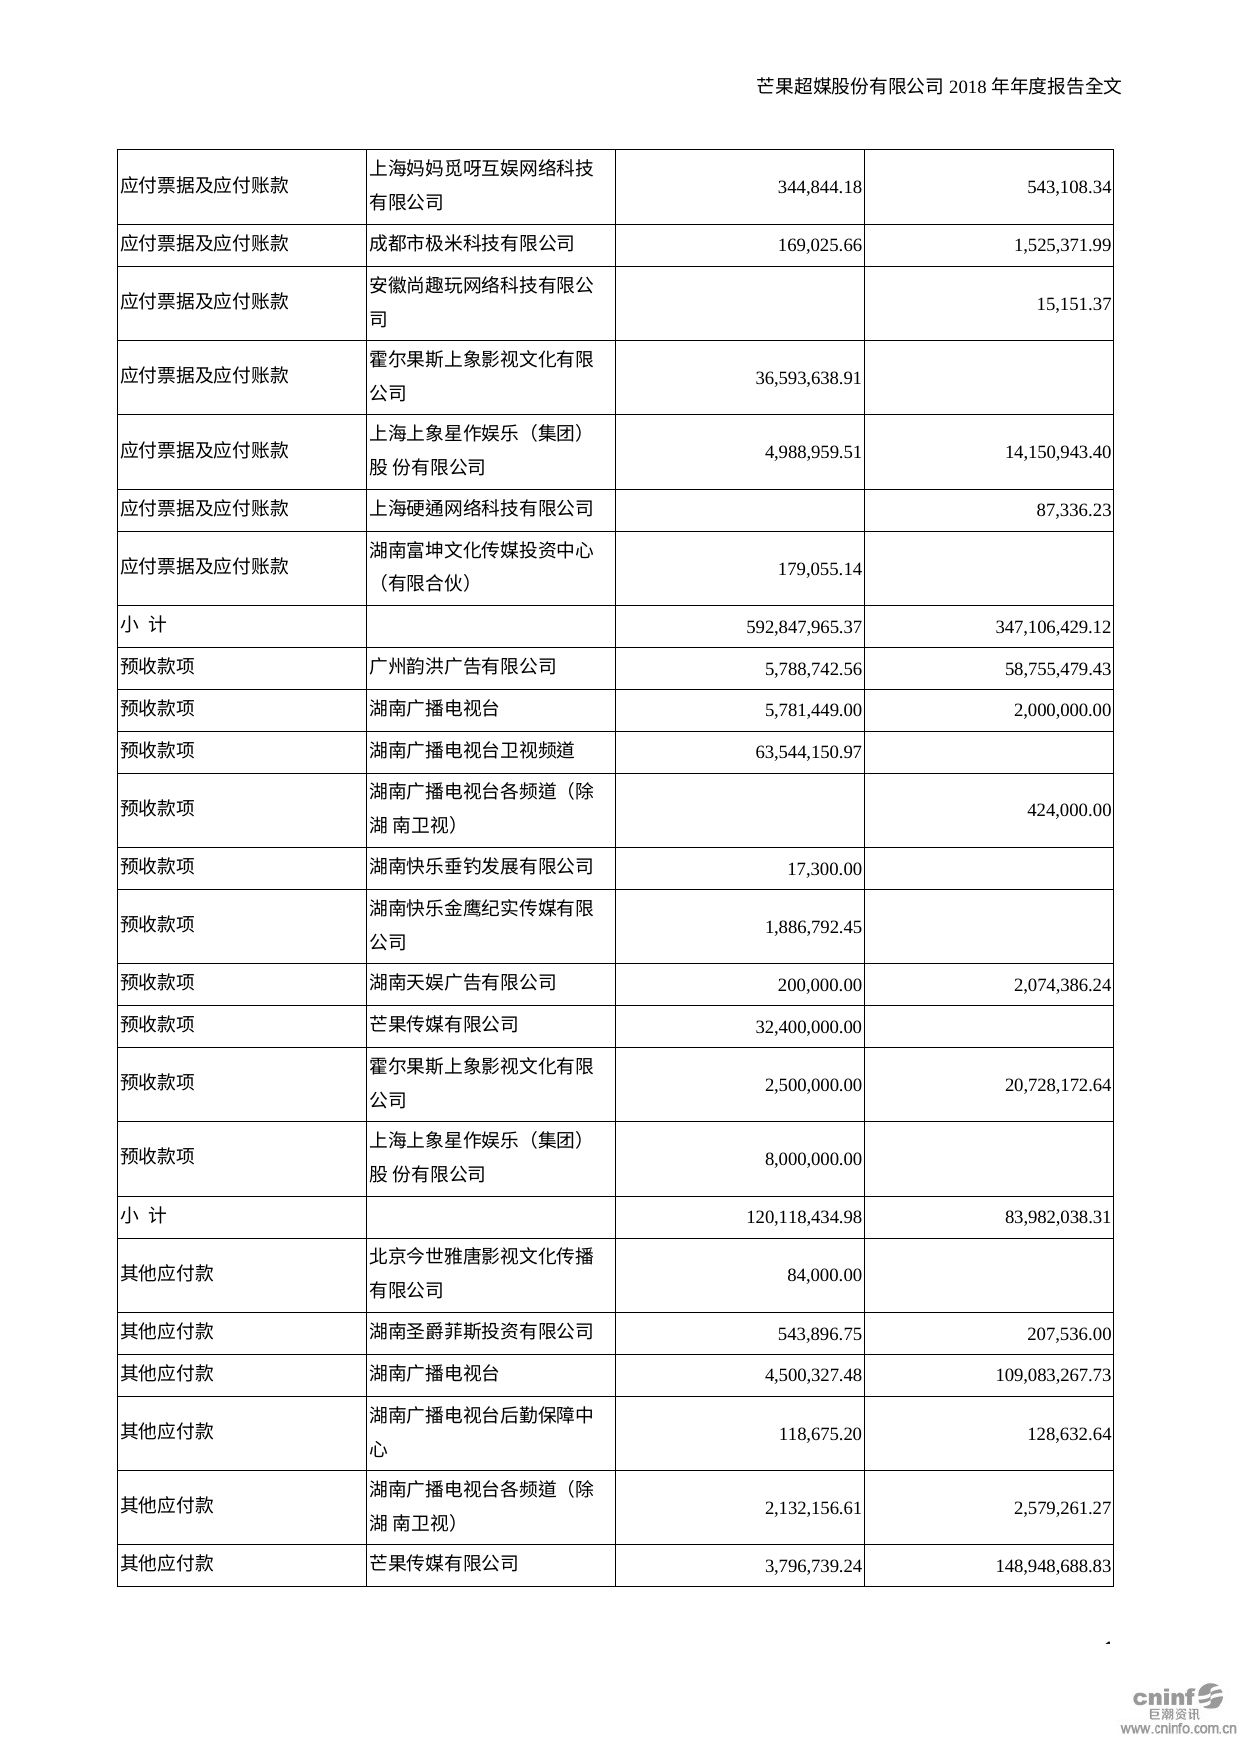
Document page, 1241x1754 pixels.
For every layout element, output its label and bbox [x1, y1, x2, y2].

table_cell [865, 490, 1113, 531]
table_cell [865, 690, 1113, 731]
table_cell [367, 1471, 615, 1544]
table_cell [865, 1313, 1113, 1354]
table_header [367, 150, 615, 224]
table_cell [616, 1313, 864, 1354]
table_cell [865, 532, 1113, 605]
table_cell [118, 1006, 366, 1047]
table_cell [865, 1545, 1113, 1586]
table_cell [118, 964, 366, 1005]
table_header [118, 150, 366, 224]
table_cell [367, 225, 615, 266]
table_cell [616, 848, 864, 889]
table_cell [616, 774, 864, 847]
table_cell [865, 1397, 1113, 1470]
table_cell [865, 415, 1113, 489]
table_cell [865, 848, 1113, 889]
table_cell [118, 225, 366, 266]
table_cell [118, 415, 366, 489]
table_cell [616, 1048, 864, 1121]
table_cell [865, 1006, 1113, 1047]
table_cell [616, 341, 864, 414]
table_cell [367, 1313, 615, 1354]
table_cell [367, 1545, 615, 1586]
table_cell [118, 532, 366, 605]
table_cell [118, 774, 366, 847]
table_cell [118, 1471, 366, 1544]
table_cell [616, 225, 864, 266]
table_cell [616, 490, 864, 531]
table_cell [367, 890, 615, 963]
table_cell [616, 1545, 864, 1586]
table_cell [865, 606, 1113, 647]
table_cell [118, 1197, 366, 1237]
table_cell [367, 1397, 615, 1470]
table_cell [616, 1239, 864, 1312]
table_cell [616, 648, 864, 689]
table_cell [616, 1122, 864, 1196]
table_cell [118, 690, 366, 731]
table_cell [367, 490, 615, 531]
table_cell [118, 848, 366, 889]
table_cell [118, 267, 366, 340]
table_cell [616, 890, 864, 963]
picture [1115, 1680, 1240, 1737]
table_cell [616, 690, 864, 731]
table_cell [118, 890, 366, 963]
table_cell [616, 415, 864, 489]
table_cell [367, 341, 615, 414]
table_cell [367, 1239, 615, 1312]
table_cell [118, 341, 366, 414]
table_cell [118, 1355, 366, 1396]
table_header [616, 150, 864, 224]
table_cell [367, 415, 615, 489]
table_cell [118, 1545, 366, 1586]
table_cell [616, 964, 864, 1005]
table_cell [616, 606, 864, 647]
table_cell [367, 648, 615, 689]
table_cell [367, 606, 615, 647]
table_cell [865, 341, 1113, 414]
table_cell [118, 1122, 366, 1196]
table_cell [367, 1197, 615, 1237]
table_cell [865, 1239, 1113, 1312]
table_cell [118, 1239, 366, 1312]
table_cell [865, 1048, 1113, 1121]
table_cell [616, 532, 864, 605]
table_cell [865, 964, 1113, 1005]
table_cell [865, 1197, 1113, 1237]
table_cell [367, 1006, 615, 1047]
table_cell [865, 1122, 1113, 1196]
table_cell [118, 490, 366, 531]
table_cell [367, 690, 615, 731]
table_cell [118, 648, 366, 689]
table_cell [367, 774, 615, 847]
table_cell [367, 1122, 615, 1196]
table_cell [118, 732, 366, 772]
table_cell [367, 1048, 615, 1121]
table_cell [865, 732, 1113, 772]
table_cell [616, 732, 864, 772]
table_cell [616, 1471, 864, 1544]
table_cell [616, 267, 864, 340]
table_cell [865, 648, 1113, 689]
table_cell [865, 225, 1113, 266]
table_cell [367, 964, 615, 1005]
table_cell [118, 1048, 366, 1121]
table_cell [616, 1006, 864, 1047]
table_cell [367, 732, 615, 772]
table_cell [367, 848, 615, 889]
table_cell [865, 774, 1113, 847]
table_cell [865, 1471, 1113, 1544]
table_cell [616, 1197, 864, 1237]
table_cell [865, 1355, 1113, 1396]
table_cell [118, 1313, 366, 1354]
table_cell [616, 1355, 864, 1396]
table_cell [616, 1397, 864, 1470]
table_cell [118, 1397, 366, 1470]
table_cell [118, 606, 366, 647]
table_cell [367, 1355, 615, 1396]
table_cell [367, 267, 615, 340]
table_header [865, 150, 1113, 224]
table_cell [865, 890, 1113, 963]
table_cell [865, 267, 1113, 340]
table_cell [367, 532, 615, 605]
